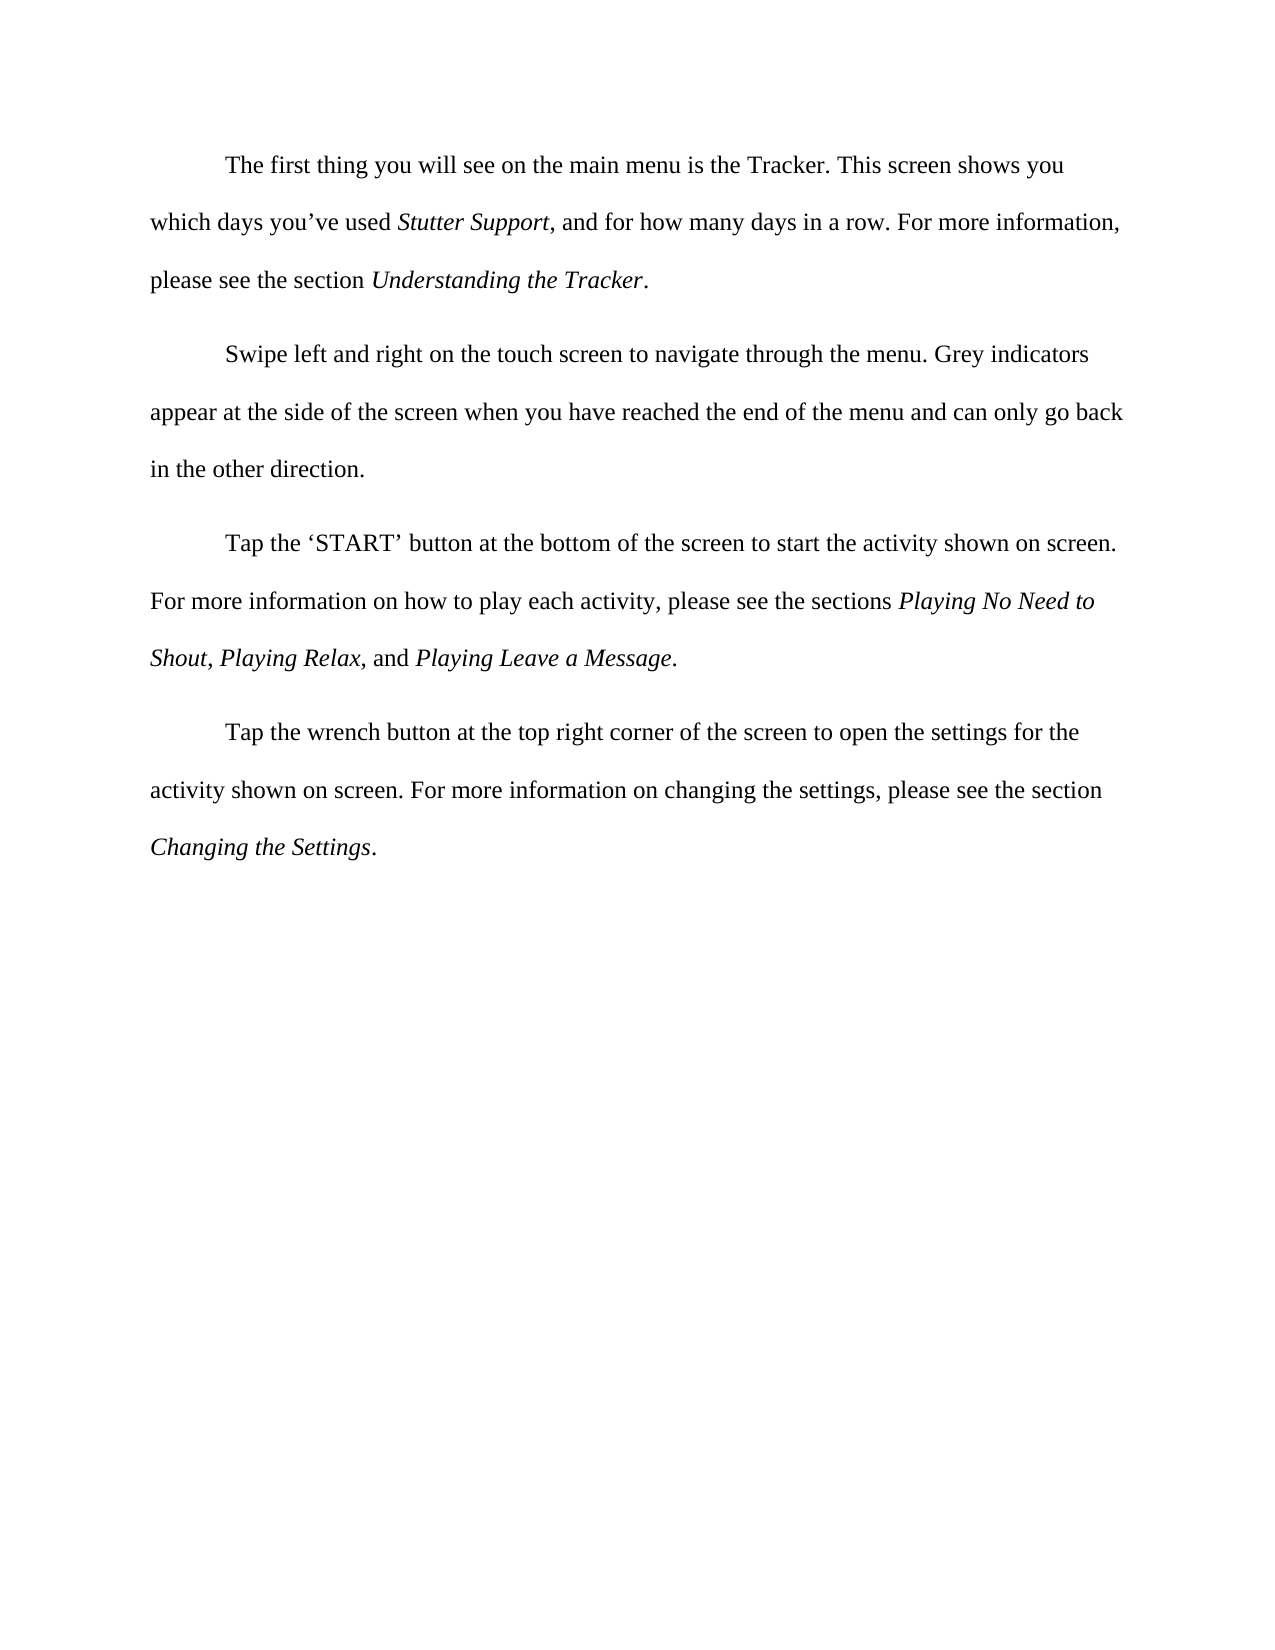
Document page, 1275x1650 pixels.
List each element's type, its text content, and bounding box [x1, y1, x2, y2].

text The first thing you will see on the main menu is the Tracker. This screen shows you which days you’ve used Stutter Support, and for how many days in a row. For more information, please see the section Understanding the Tracker. [150, 150, 1125, 294]
text Swipe left and right on the touch screen to navigate through the menu. Grey indicators appear at the side of the screen when you have reached the end of the menu and can only go back in the other direction. [150, 339, 1125, 483]
text Tap the wrench button at the top right corner of the screen to open the settings for the activity shown on screen. For more information on changing the settings, please see the section Changing the Settings. [150, 717, 1125, 861]
text Tap the ‘START’ button at the bottom of the screen to start the activity shown on screen. For more information on how to play each activity, please see the sections Playing No Need to Shout, Playing Relax, and Playing Leave a Message. [150, 528, 1125, 672]
